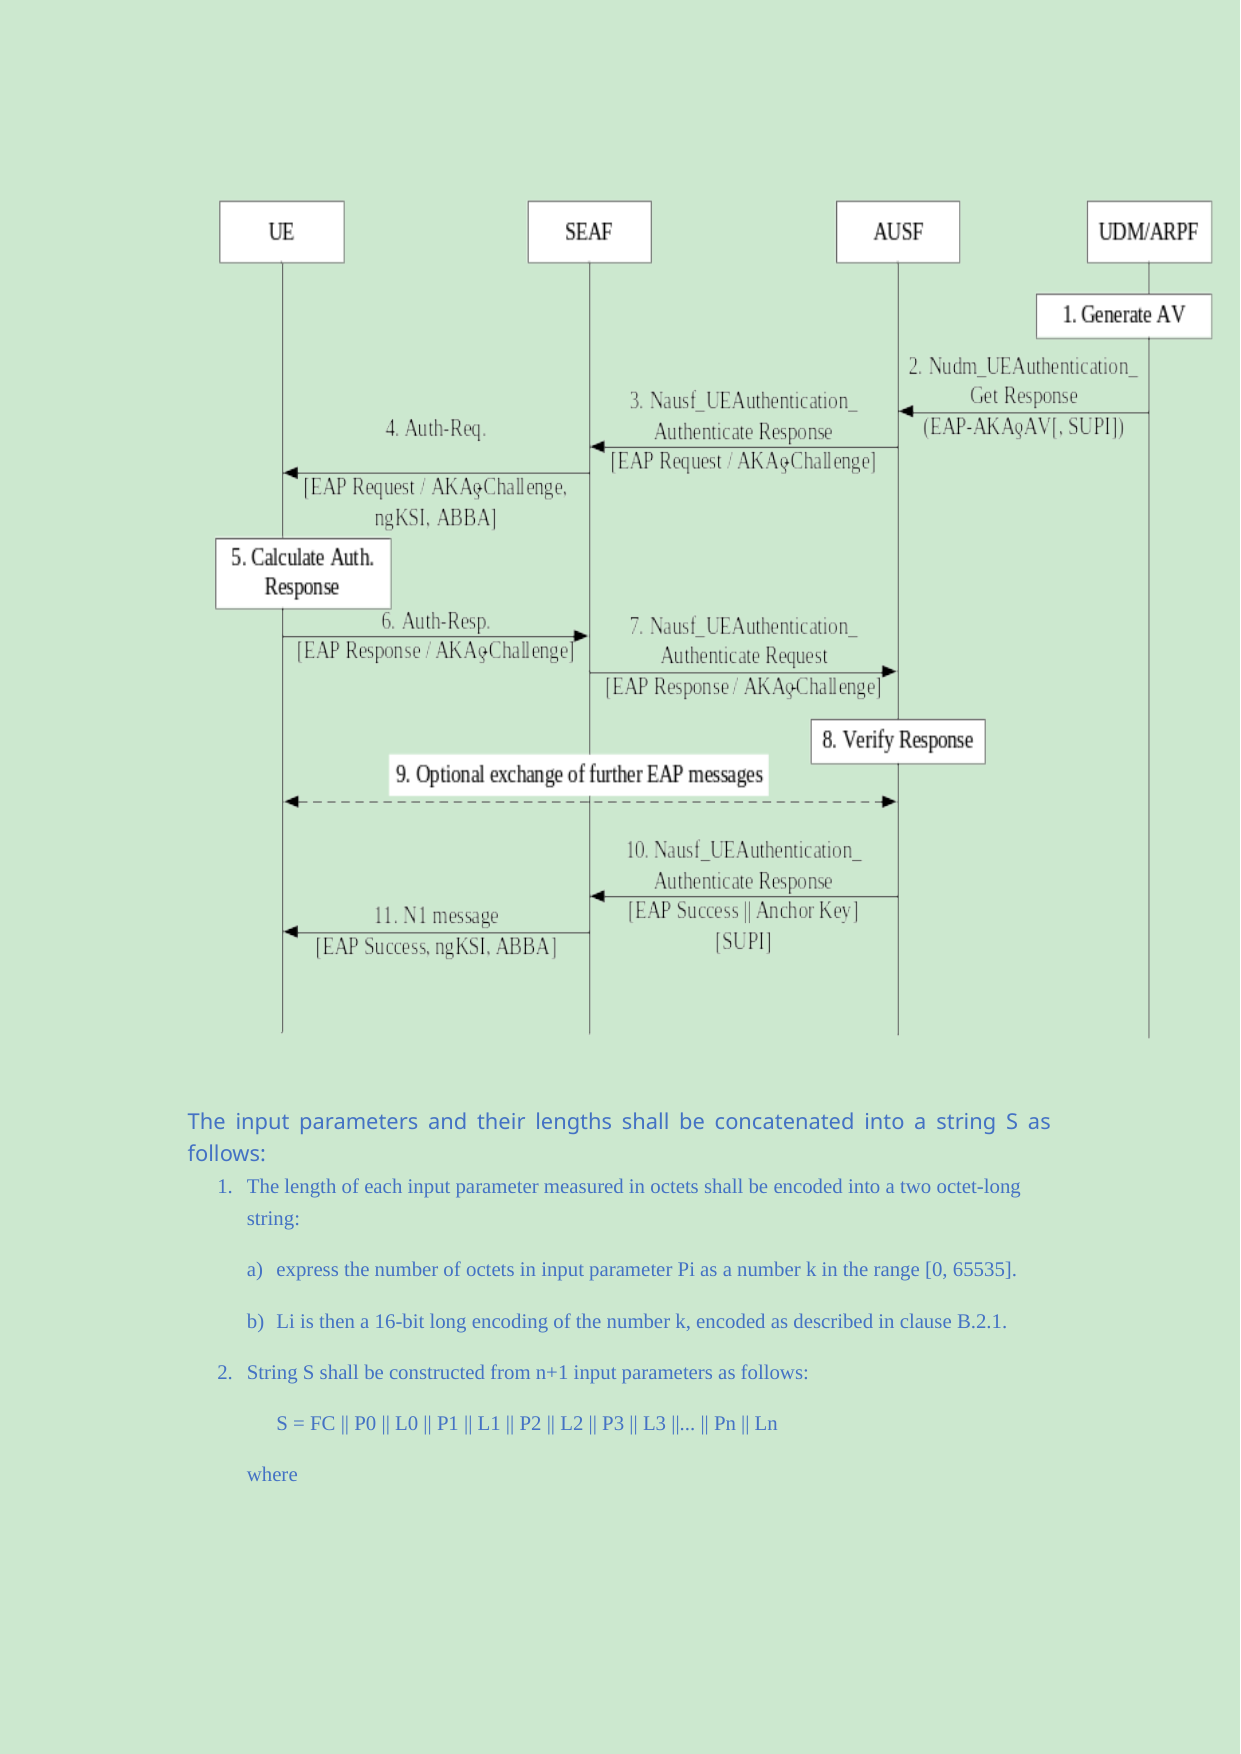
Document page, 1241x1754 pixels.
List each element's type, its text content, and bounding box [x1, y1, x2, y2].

text a) express the number of octets in input parameter Pi as a number k in the range [0, 65535]. [247, 1253, 1053, 1286]
text where [247, 1458, 1053, 1491]
text b) Li is then a 16-bit long encoding of the number k, encoded as described in clause B.2.1. [247, 1304, 1053, 1337]
text S = FC || P0 || L0 || P1 || L1 || P2 || L2 || P3 || L3 ||... || Pn || Ln [276, 1407, 1053, 1439]
text 1. The length of each input parameter measured in octets shall be encoded into a two octet-long string: [217, 1169, 1053, 1234]
text The input parameters and their lengths shall be concatenated into a string S as follows: [187, 1104, 1053, 1169]
text 2. String S shall be constructed from n+1 input parameters as follows: [217, 1356, 1053, 1388]
